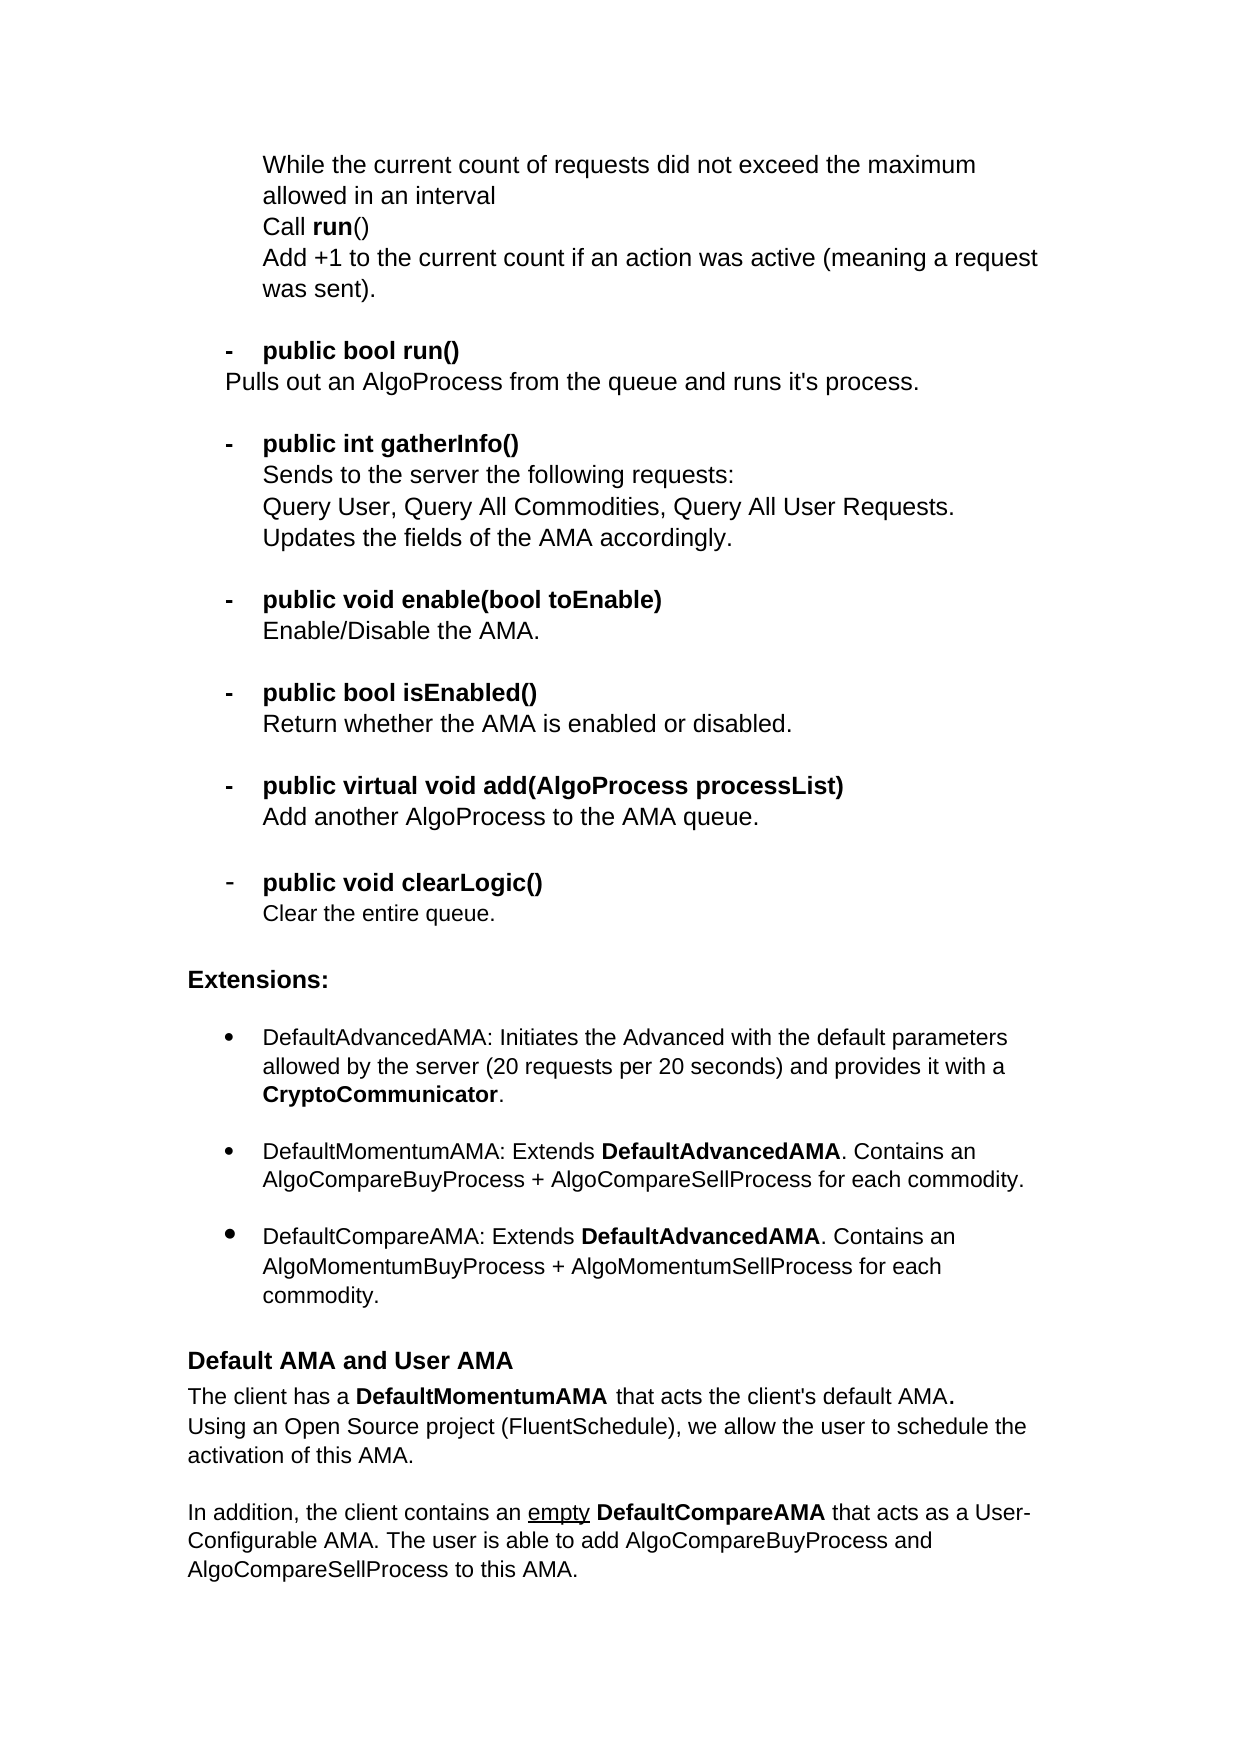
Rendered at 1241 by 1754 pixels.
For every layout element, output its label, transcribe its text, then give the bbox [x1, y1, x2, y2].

text AlgoCompareBuyProcess + AlgoCompareSellProcess for each commodity. [187, 1166, 1053, 1193]
text Default AMA and User AMA [187, 1346, 1053, 1375]
list public virtual void add(AlgoProcess processList) [225, 771, 1053, 799]
list DefaultMomentumAMA: Extends DefaultAdvancedAMA. Contains an [225, 1138, 1053, 1164]
list public void enable(bool toEnable) [225, 584, 1053, 613]
text Add +1 to the current count if an action was active (meaning a request was sent). [262, 243, 1053, 303]
text Enable/Disable the AMA. [187, 616, 1053, 644]
list public bool run() [225, 336, 1053, 365]
text Sends to the server the following requests: [187, 460, 1053, 489]
text While the current count of requests did not exceed the maximum allowed in an interval [262, 150, 1053, 210]
text Return whether the AMA is enabled or disabled. [187, 709, 1053, 737]
text Query User, Query All Commodities, Query All User Requests. Updates the fields of the AMA accordingly. [262, 491, 1053, 551]
text Pulls out an AlgoProcess from the queue and runs it's process. [187, 367, 1053, 396]
text Clear the entire queue. [187, 900, 1053, 926]
list DefaultCompareAMA: Extends DefaultAdvancedAMA. Contains an AlgoMomentumBuyProcess + AlgoMomentumSellProcess for each commodity. [225, 1223, 1053, 1308]
list public void clearLogic() [225, 864, 1053, 897]
text Call run() [262, 212, 1053, 241]
list DefaultAdvancedAMA: Initiates the Advanced with the default parameters allowed by the server (20 requests per 20 seconds) and provides it with a CryptoCommunicator. [225, 1024, 1053, 1107]
text Add another AlgoProcess to the AMA queue. [187, 802, 1053, 831]
text Extensions: [187, 965, 1053, 993]
list public int gatherInfo() [225, 429, 1053, 458]
list public bool isEnabled() [225, 678, 1053, 706]
text The client has a DefaultMomentumAMA that acts the client's default AMA. [187, 1377, 1053, 1411]
text Using an Open Source project (FluentSchedule), we allow the user to schedule the activation of this AMA. [187, 1413, 1053, 1468]
